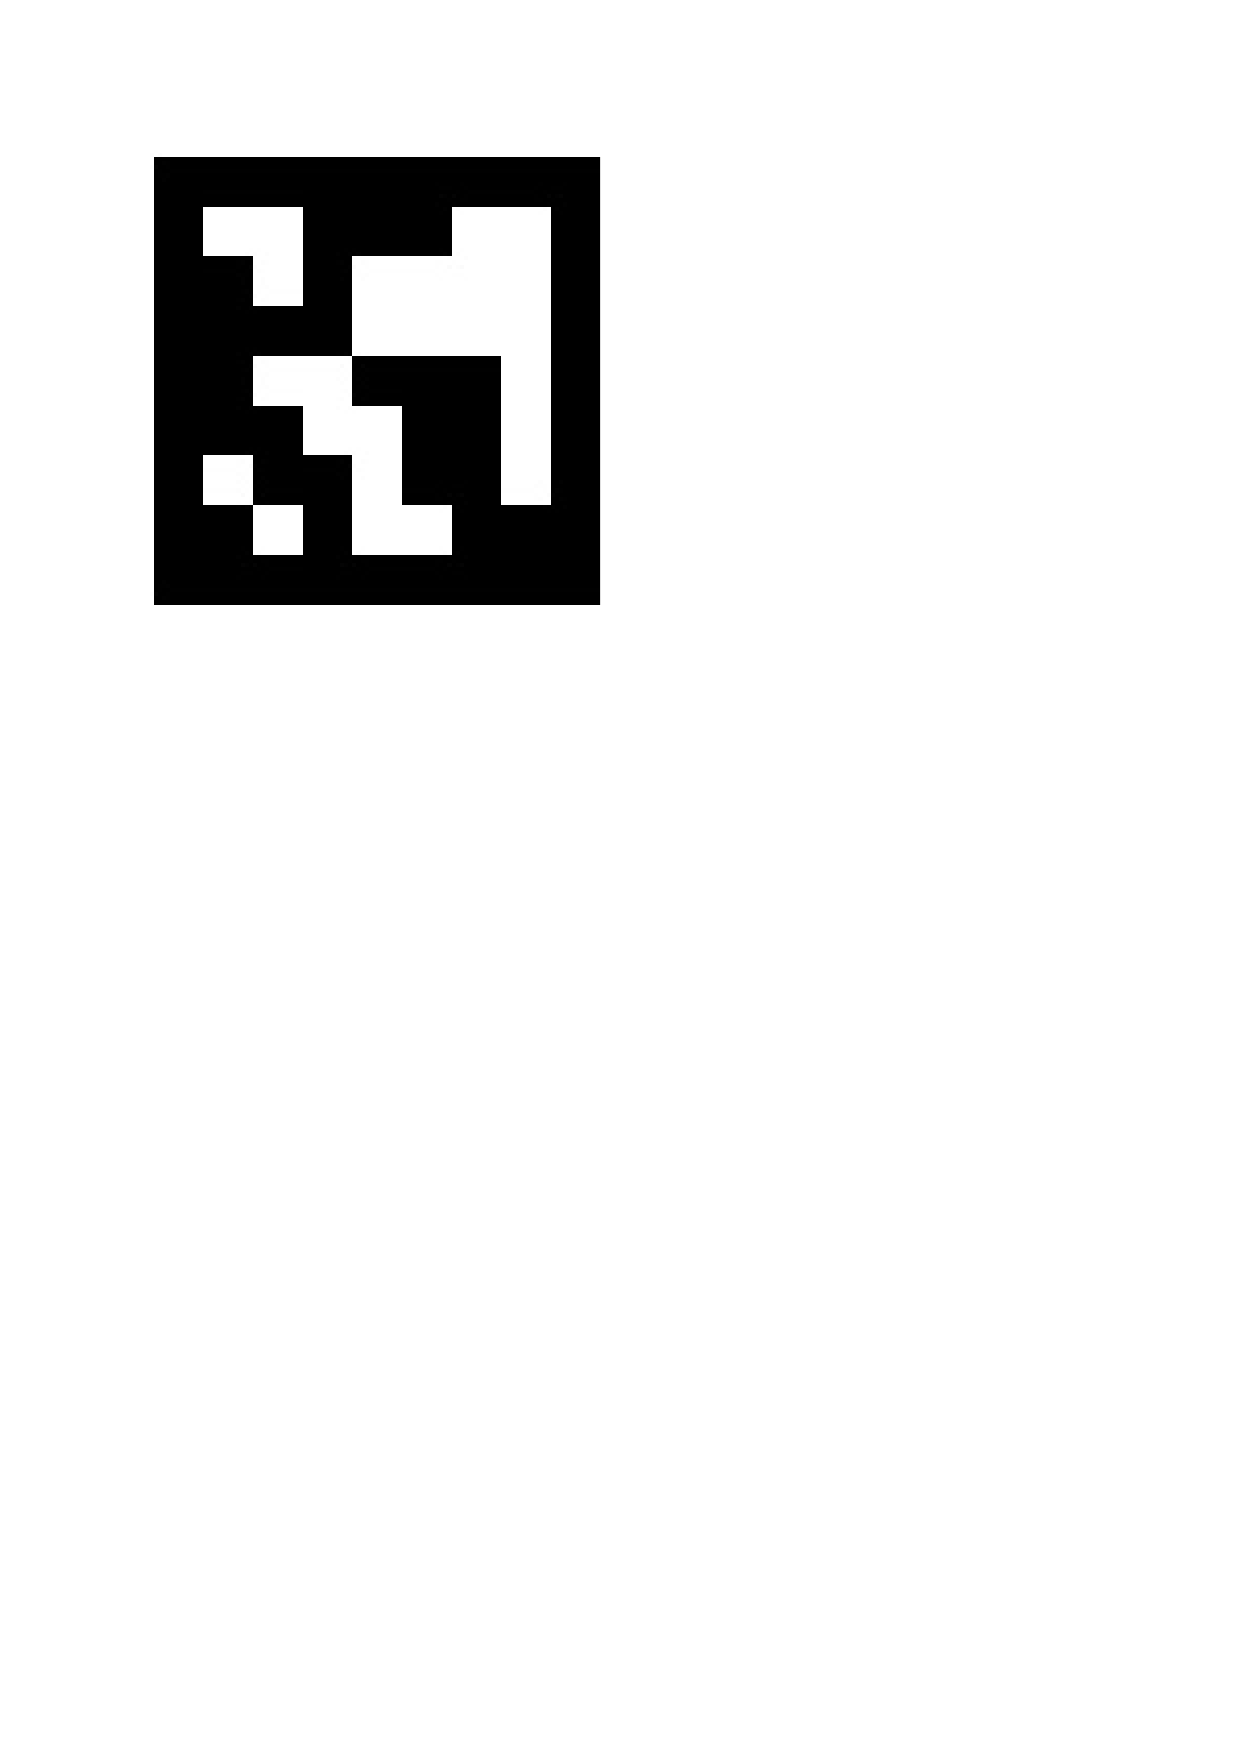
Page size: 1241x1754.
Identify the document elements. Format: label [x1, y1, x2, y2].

picture [150, 150, 600, 605]
